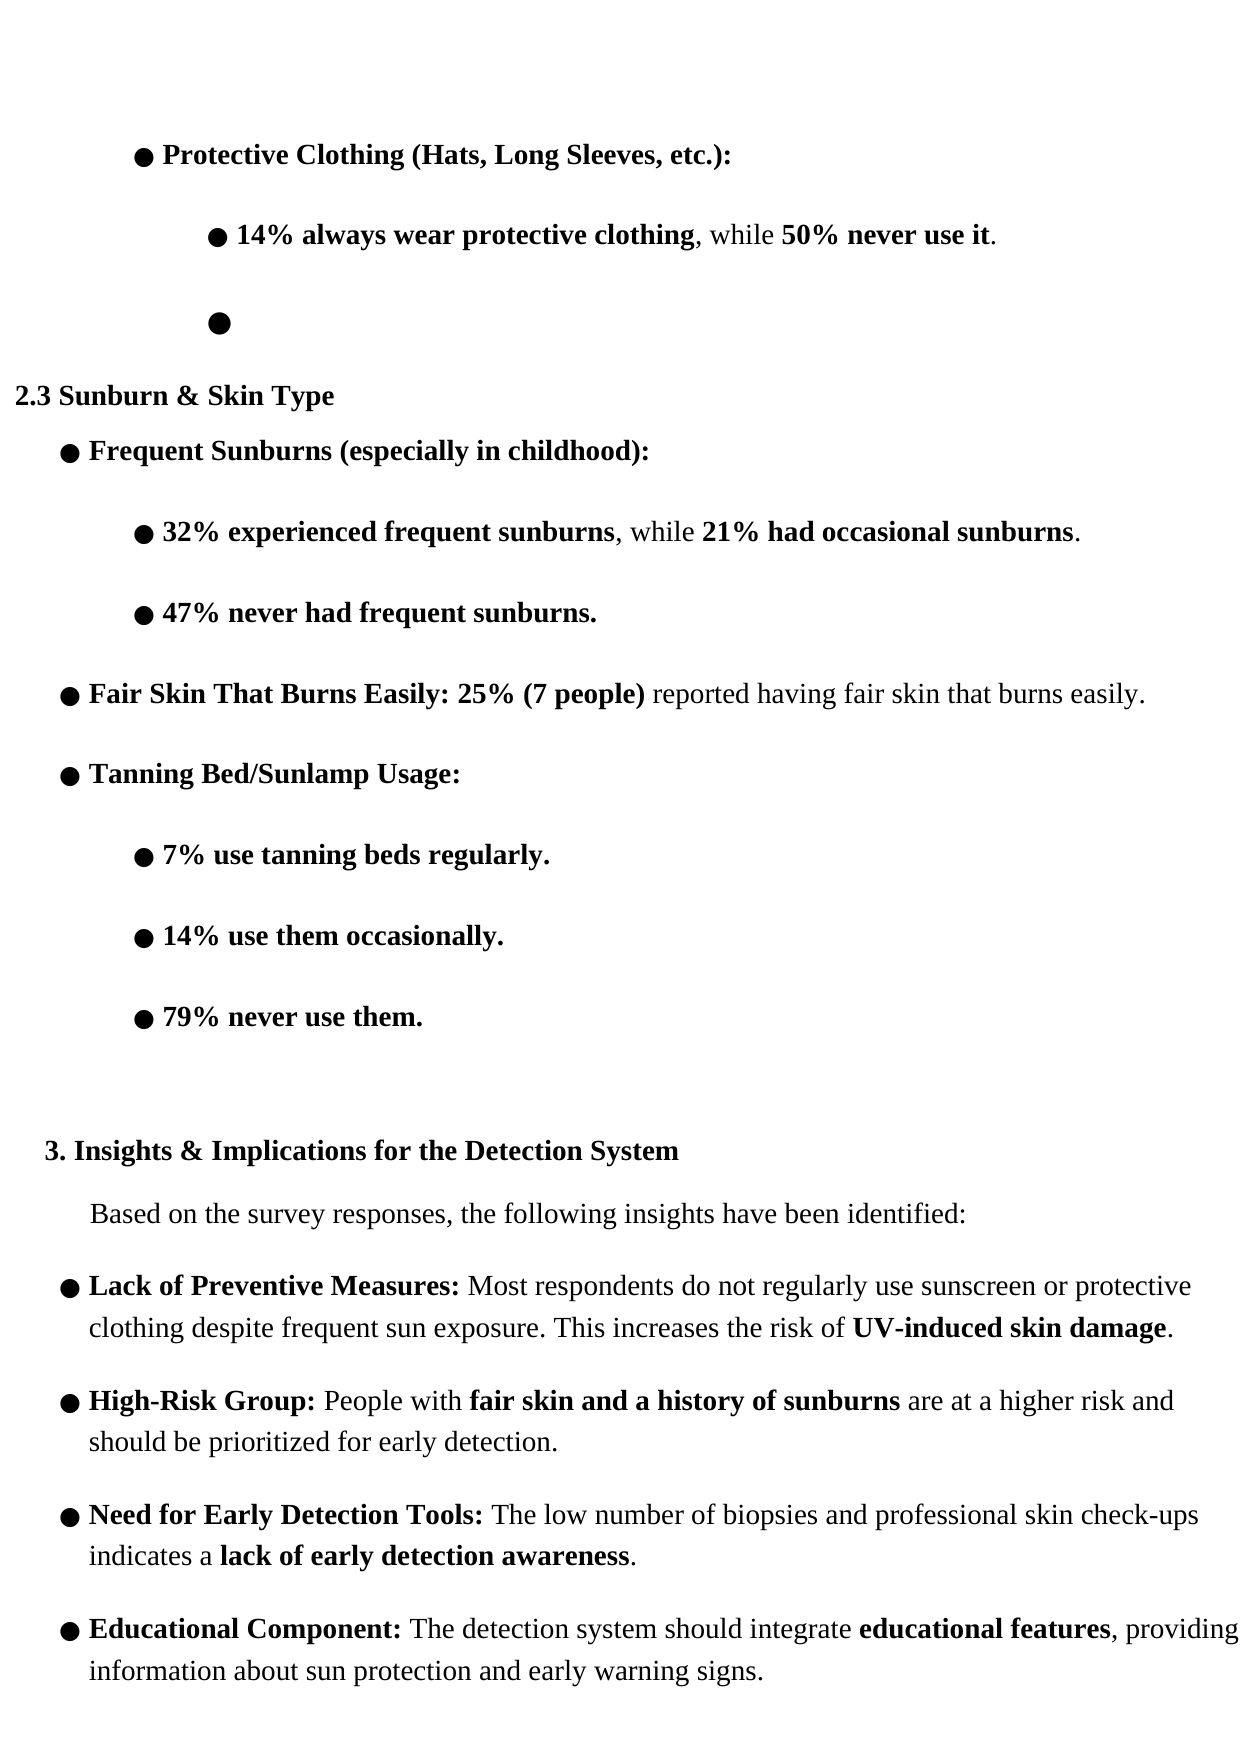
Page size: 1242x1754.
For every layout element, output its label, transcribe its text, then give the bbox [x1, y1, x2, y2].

list 79% never use them. [133, 989, 1242, 1040]
text Based on the survey responses, the following insights have been identified: [89, 1196, 1242, 1229]
list Protective Clothing (Hats, Long Sleeves, etc.): [133, 127, 1242, 178]
list 32% experienced frequent sunburns, while 21% had occasional sunburns. [133, 504, 1242, 556]
list Need for Early Detection Tools: The low number of biopsies and professional skin check-ups indicates a lack of early detection awareness. [59, 1487, 1242, 1572]
subtitle 2.3 Sunburn & Skin Type [14, 378, 1242, 411]
list 14% use them occasionally. [133, 908, 1242, 959]
list Fair Skin That Burns Easily: 25% (7 people) reported having fair skin that burns easily. [59, 666, 1242, 717]
subtitle 3. Insights & Implications for the Detection System [44, 1133, 1242, 1166]
list 14% always wear protective clothing, while 50% never use it. [207, 208, 1242, 259]
list 47% never had frequent sunburns. [133, 585, 1242, 637]
list Frequent Sunburns (especially in childhood): [59, 424, 1242, 475]
list High-Risk Group: People with fair skin and a history of sunburns are at a higher risk and should be prioritized for early detection. [59, 1373, 1242, 1458]
list Tanning Bed/Sunlamp Usage: [59, 747, 1242, 798]
list 7% use tanning beds regularly. [133, 827, 1242, 879]
list Lack of Preventive Measures: Most respondents do not regularly use sunscreen or protective clothing despite frequent sun exposure. This increases the risk of UV-induced skin damage. [59, 1259, 1242, 1343]
list Educational Component: The detection system should integrate educational features, providing information about sun protection and early warning signs. [59, 1602, 1242, 1686]
